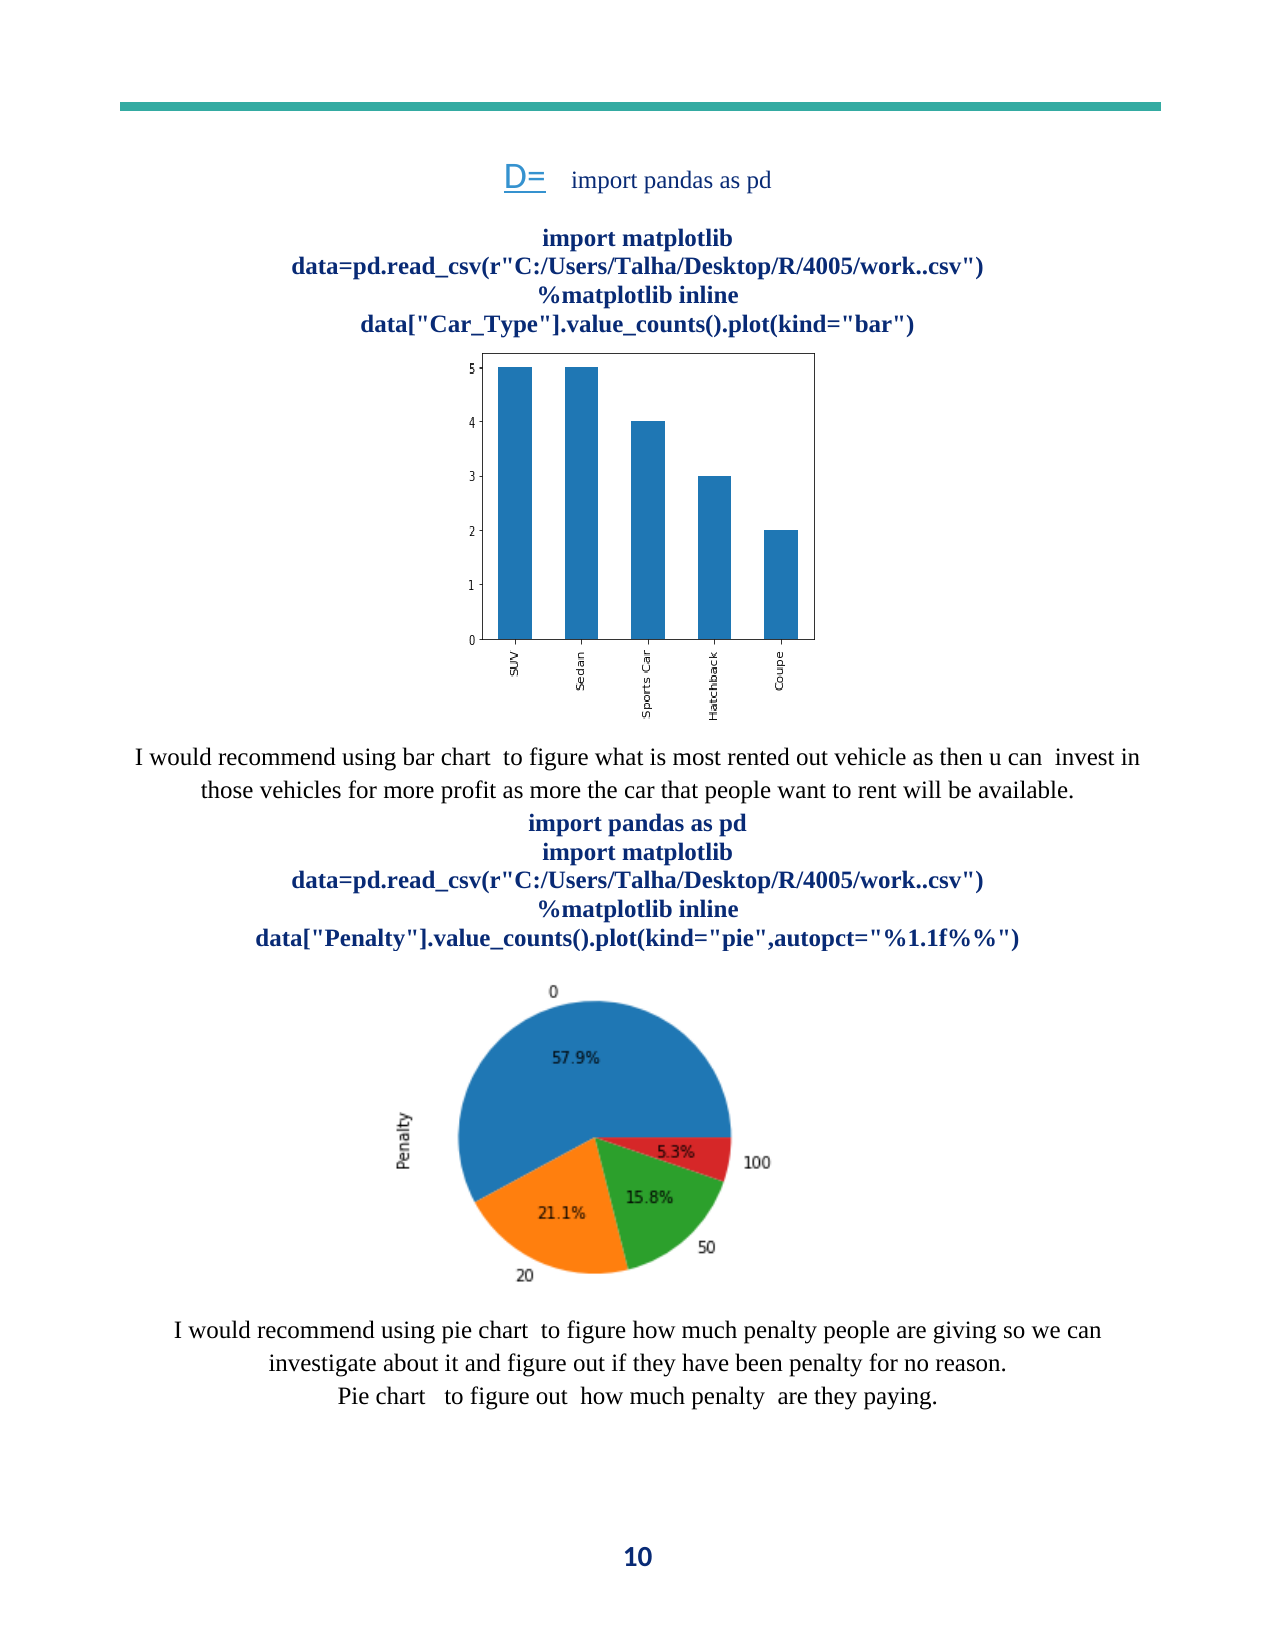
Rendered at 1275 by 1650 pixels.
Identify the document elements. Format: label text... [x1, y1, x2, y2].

text data["Car_Type"].value_counts().plot(kind="bar") [120, 309, 1155, 338]
text data=pd.read_csv(r"C:/Users/Talha/Desktop/R/4005/work..csv") [120, 251, 1155, 280]
text %matplotlib inline [120, 280, 1155, 309]
picture [342, 951, 933, 1310]
text Pie chart to figure out how much penalty are they paying. [120, 1381, 1155, 1409]
picture [446, 352, 829, 727]
text data=pd.read_csv(r"C:/Users/Talha/Desktop/R/4005/work..csv") [120, 865, 1155, 894]
text %matplotlib inline [120, 894, 1155, 923]
text data["Penalty"].value_counts().plot(kind="pie",autopct="%1.1f%%") [120, 923, 1155, 952]
text I would recommend using pie chart to figure how much penalty people are giving so we can investigate about it and figure out if they have been penalty for no reason. [120, 1315, 1155, 1377]
text import matplotlib [120, 223, 1155, 251]
text I would recommend using bar chart to figure what is most rented out vehicle as then u can invest in those vehicles for more profit as more the car that people want to rent will be available. [120, 742, 1155, 803]
text import matplotlib [120, 837, 1155, 865]
subtitle D= import pandas as pd [120, 152, 1155, 198]
text import pandas as pd [120, 808, 1155, 837]
